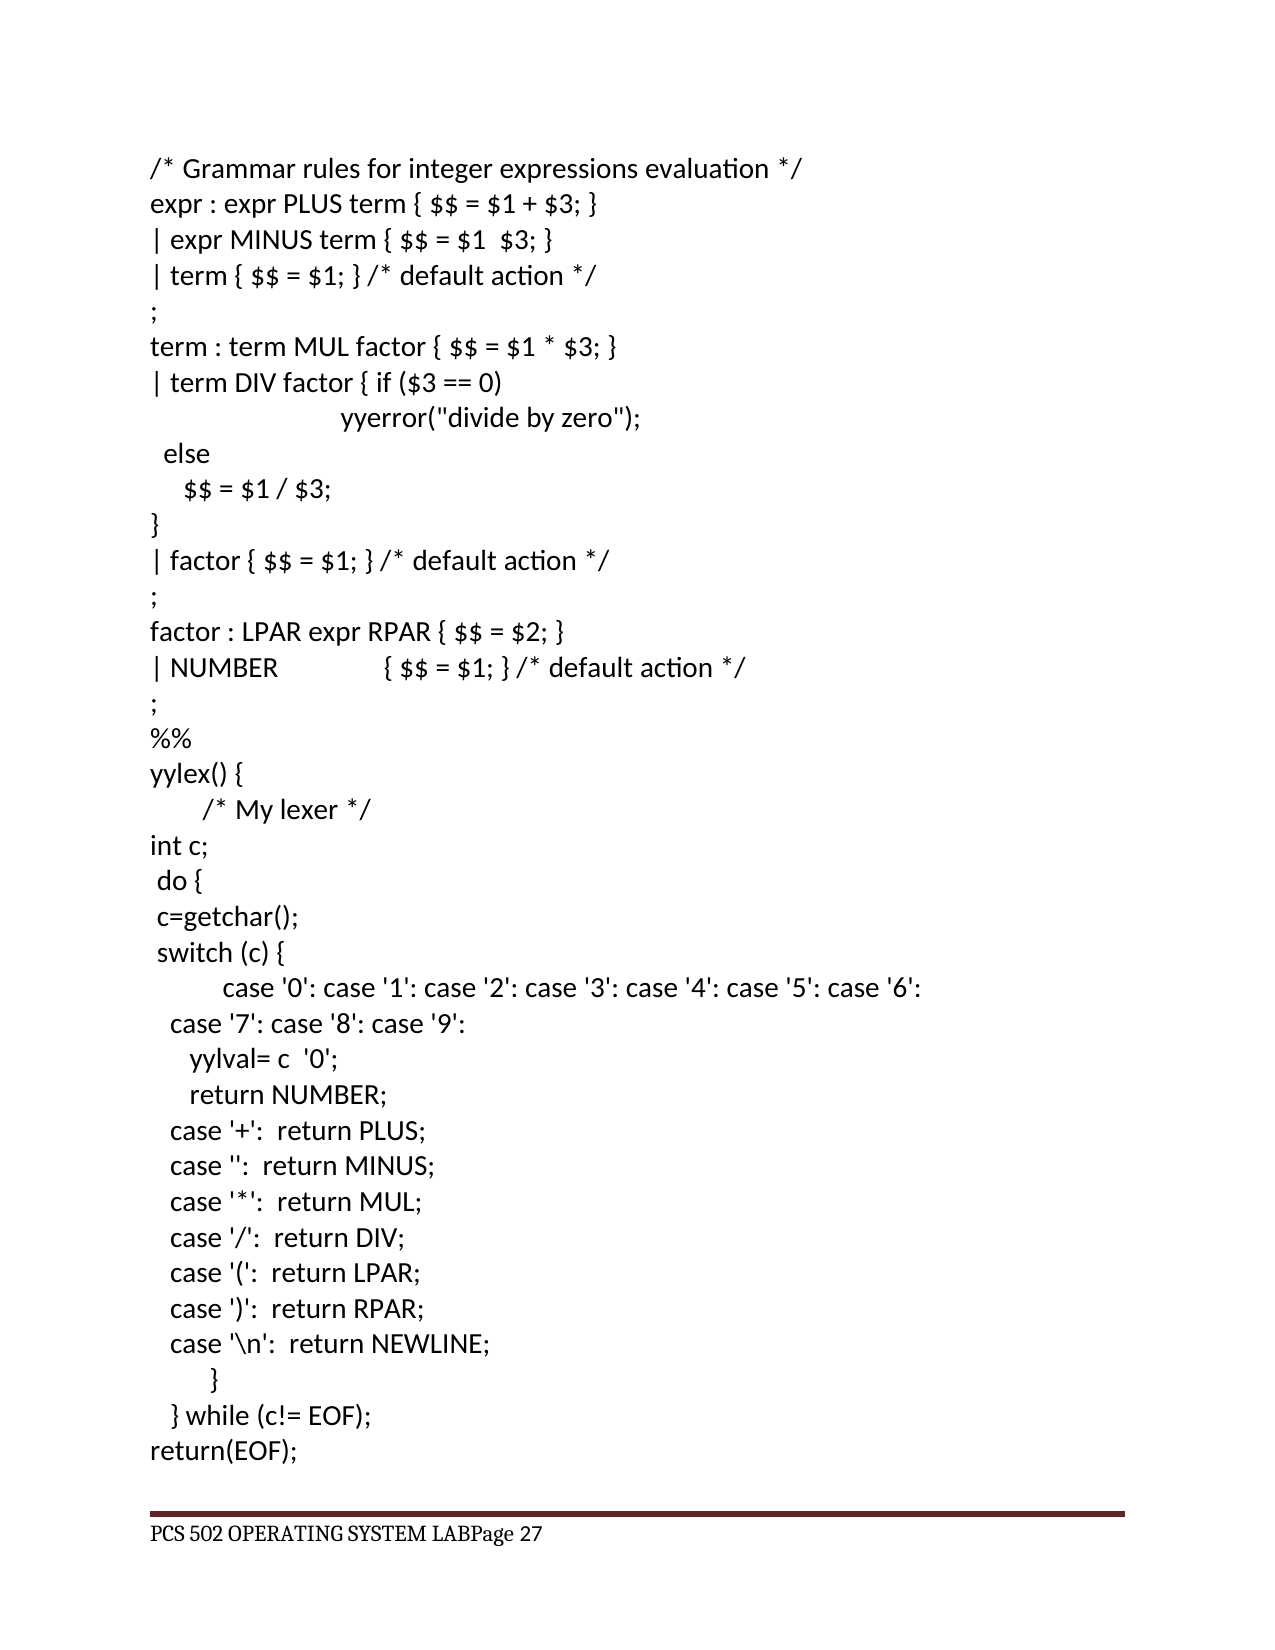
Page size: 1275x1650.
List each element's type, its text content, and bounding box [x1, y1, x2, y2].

text | factor { $$ = $1; } /* default action */ [150, 542, 1125, 577]
text case '7': case '8': case '9': [150, 1005, 1125, 1041]
text $$ = $1 / $3; [150, 471, 1125, 506]
text | NUMBER { $$ = $1; } /* default action */ [150, 649, 1125, 684]
text case '*': return MUL; [150, 1183, 1125, 1219]
text factor : LPAR expr RPAR { $$ = $2; } [150, 613, 1125, 649]
text case '\n': return NEWLINE; [150, 1326, 1125, 1361]
text /* My lexer */ [150, 791, 1125, 827]
text return(EOF); [150, 1432, 1125, 1468]
text return NUMBER; [150, 1076, 1125, 1112]
text ; [150, 577, 1125, 613]
text else [150, 435, 1125, 471]
text | term DIV factor { if ($3 == 0) [150, 364, 1125, 399]
text case '+': return PLUS; [150, 1112, 1125, 1147]
text yyerror("divide by zero"); [150, 399, 1125, 435]
text case '(': return LPAR; [150, 1254, 1125, 1290]
text case '0': case '1': case '2': case '3': case '4': case '5': case '6': [150, 969, 1125, 1005]
text /* Grammar rules for integer expressions evaluation */ [150, 150, 1125, 186]
text yylval= c ­ '0'; [150, 1041, 1125, 1076]
text ; [150, 292, 1125, 328]
text } while (c!= EOF); [150, 1397, 1125, 1432]
text case '/': return DIV; [150, 1219, 1125, 1254]
text case ')': return RPAR; [150, 1290, 1125, 1326]
text | term { $$ = $1; } /* default action */ [150, 257, 1125, 292]
text ; [150, 684, 1125, 720]
text do { [150, 862, 1125, 898]
text expr : expr PLUS term { $$ = $1 + $3; } [150, 186, 1125, 221]
text case '­': return MINUS; [150, 1147, 1125, 1183]
text | expr MINUS term { $$ = $1 ­ $3; } [150, 221, 1125, 257]
text } [150, 1361, 1125, 1397]
text } [150, 506, 1125, 542]
text c=getchar(); [150, 898, 1125, 934]
text int c; [150, 827, 1125, 862]
text %% [150, 720, 1125, 756]
text switch (c) { [150, 934, 1125, 969]
text yylex() { [150, 756, 1125, 791]
text term : term MUL factor { $$ = $1 * $3; } [150, 328, 1125, 364]
